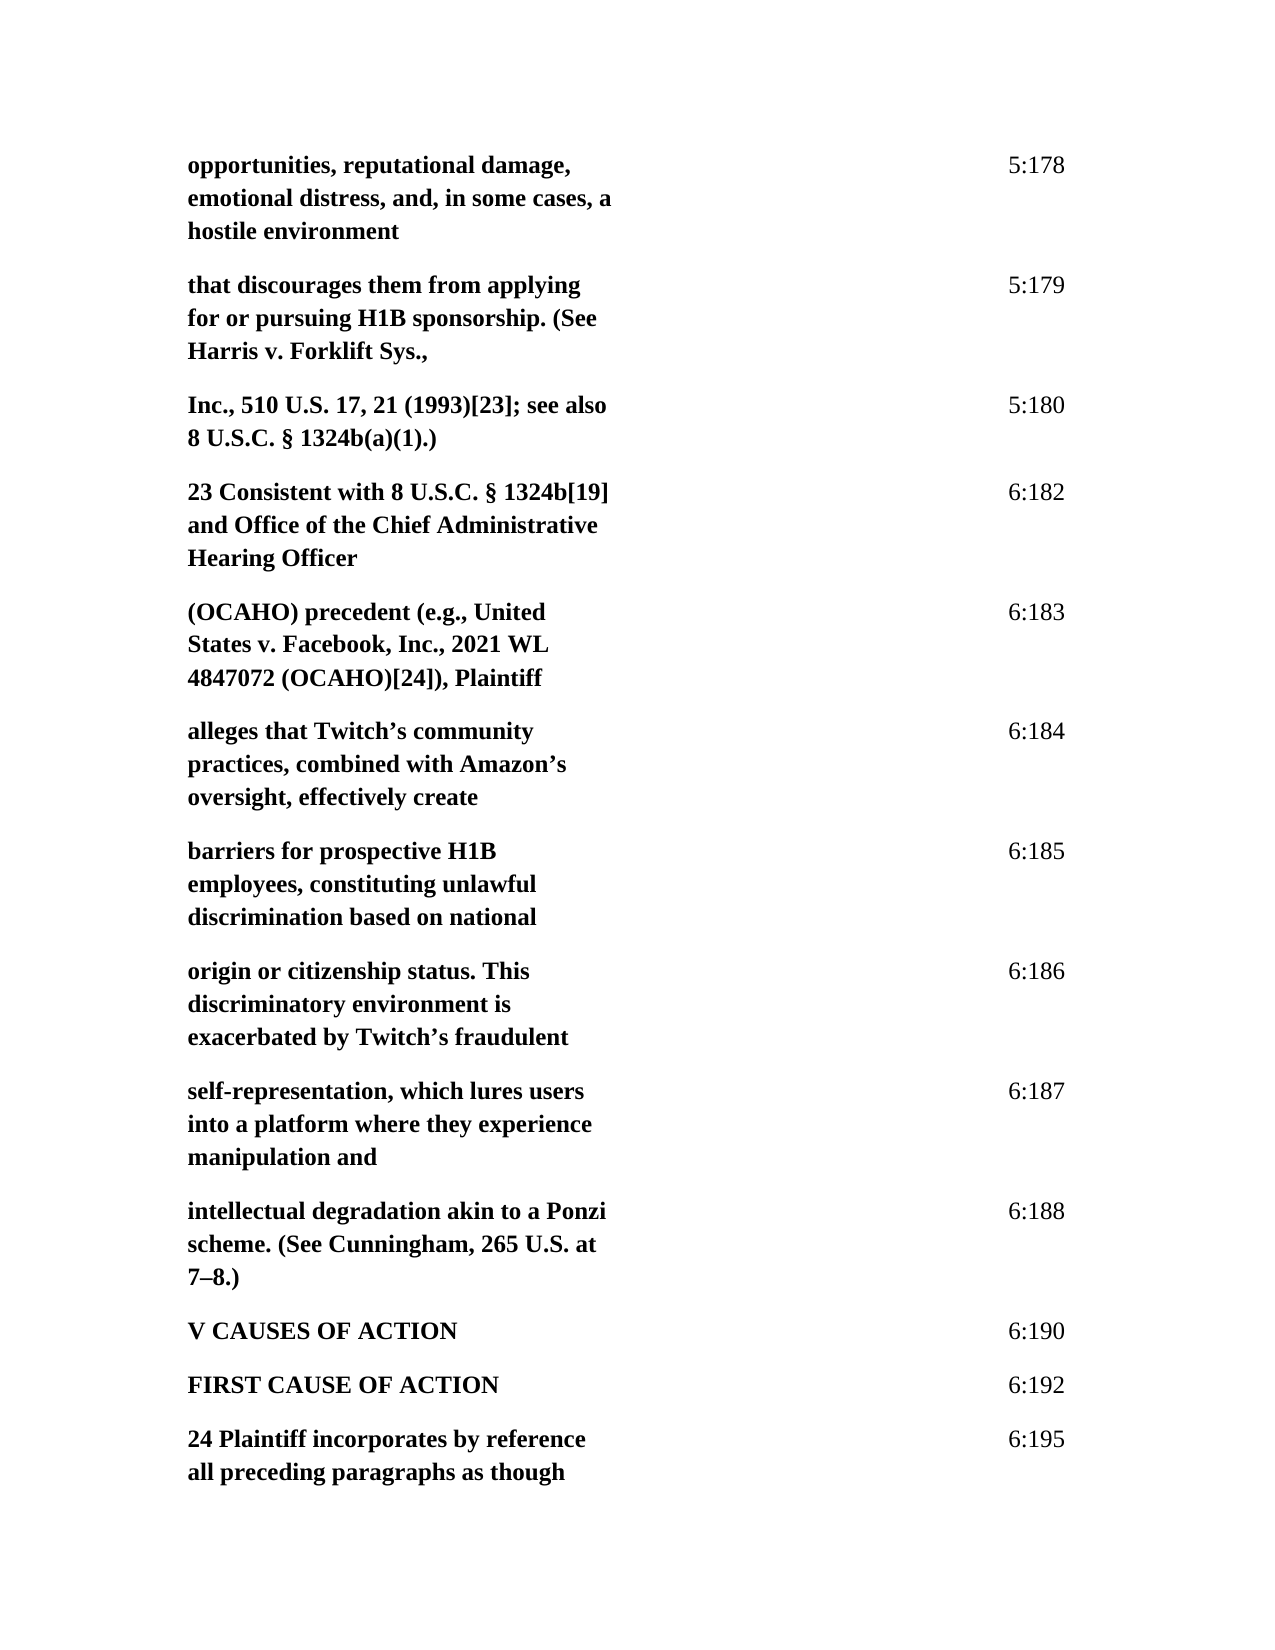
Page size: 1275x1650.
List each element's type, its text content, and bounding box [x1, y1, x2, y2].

table_cell intellectual degradation akin to a Ponzi scheme. (See Cunningham, 265 U.S. at 7–8.) [176, 1196, 626, 1316]
table_cell 5:180 [626, 390, 1076, 477]
table_cell 6:190 [626, 1316, 1076, 1370]
table_cell origin or citizenship status. This discriminatory environment is exacerbated by Twitch’s fraudulent [176, 956, 626, 1076]
table_cell 6:187 [626, 1076, 1076, 1196]
table_cell V CAUSES OF ACTION [176, 1316, 626, 1370]
table_cell alleges that Twitch’s community practices, combined with Amazon’s oversight, effectively create [176, 716, 626, 836]
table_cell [176, 1424, 626, 1485]
table_cell that discourages them from applying for or pursuing H1B sponsorship. (See Harris v. Forklift Sys., [176, 270, 626, 390]
table_cell 6:183 [626, 597, 1076, 716]
table_cell Inc., 510 U.S. 17, 21 (1993)[23]; see also 8 U.S.C. § 1324b(a)(1).) [176, 390, 626, 477]
table_cell FIRST CAUSE OF ACTION [176, 1370, 626, 1424]
table_cell 6:186 [626, 956, 1076, 1076]
table_cell barriers for prospective H1B employees, constituting unlawful discrimination based on national [176, 836, 626, 956]
table_cell 6:182 [626, 477, 1076, 597]
table_cell 6:185 [626, 836, 1076, 956]
table_cell opportunities, reputational damage, emotional distress, and, in some cases, a hostile environment [176, 150, 626, 270]
table_cell 6:184 [626, 716, 1076, 836]
table_cell 23 Consistent with 8 U.S.C. § 1324b[19] and Office of the Chief Administrative Hearing Officer [176, 477, 626, 597]
table_cell self-representation, which lures users into a platform where they experience manipulation and [176, 1076, 626, 1196]
table_cell 6:188 [626, 1196, 1076, 1316]
table_cell (OCAHO) precedent (e.g., United States v. Facebook, Inc., 2021 WL 4847072 (OCAHO)[24]), Plaintiff [176, 597, 626, 716]
table_cell 5:179 [626, 270, 1076, 390]
table_cell 5:178 [626, 150, 1076, 270]
table_cell 6:195 [626, 1424, 1076, 1485]
table_cell 6:192 [626, 1370, 1076, 1424]
